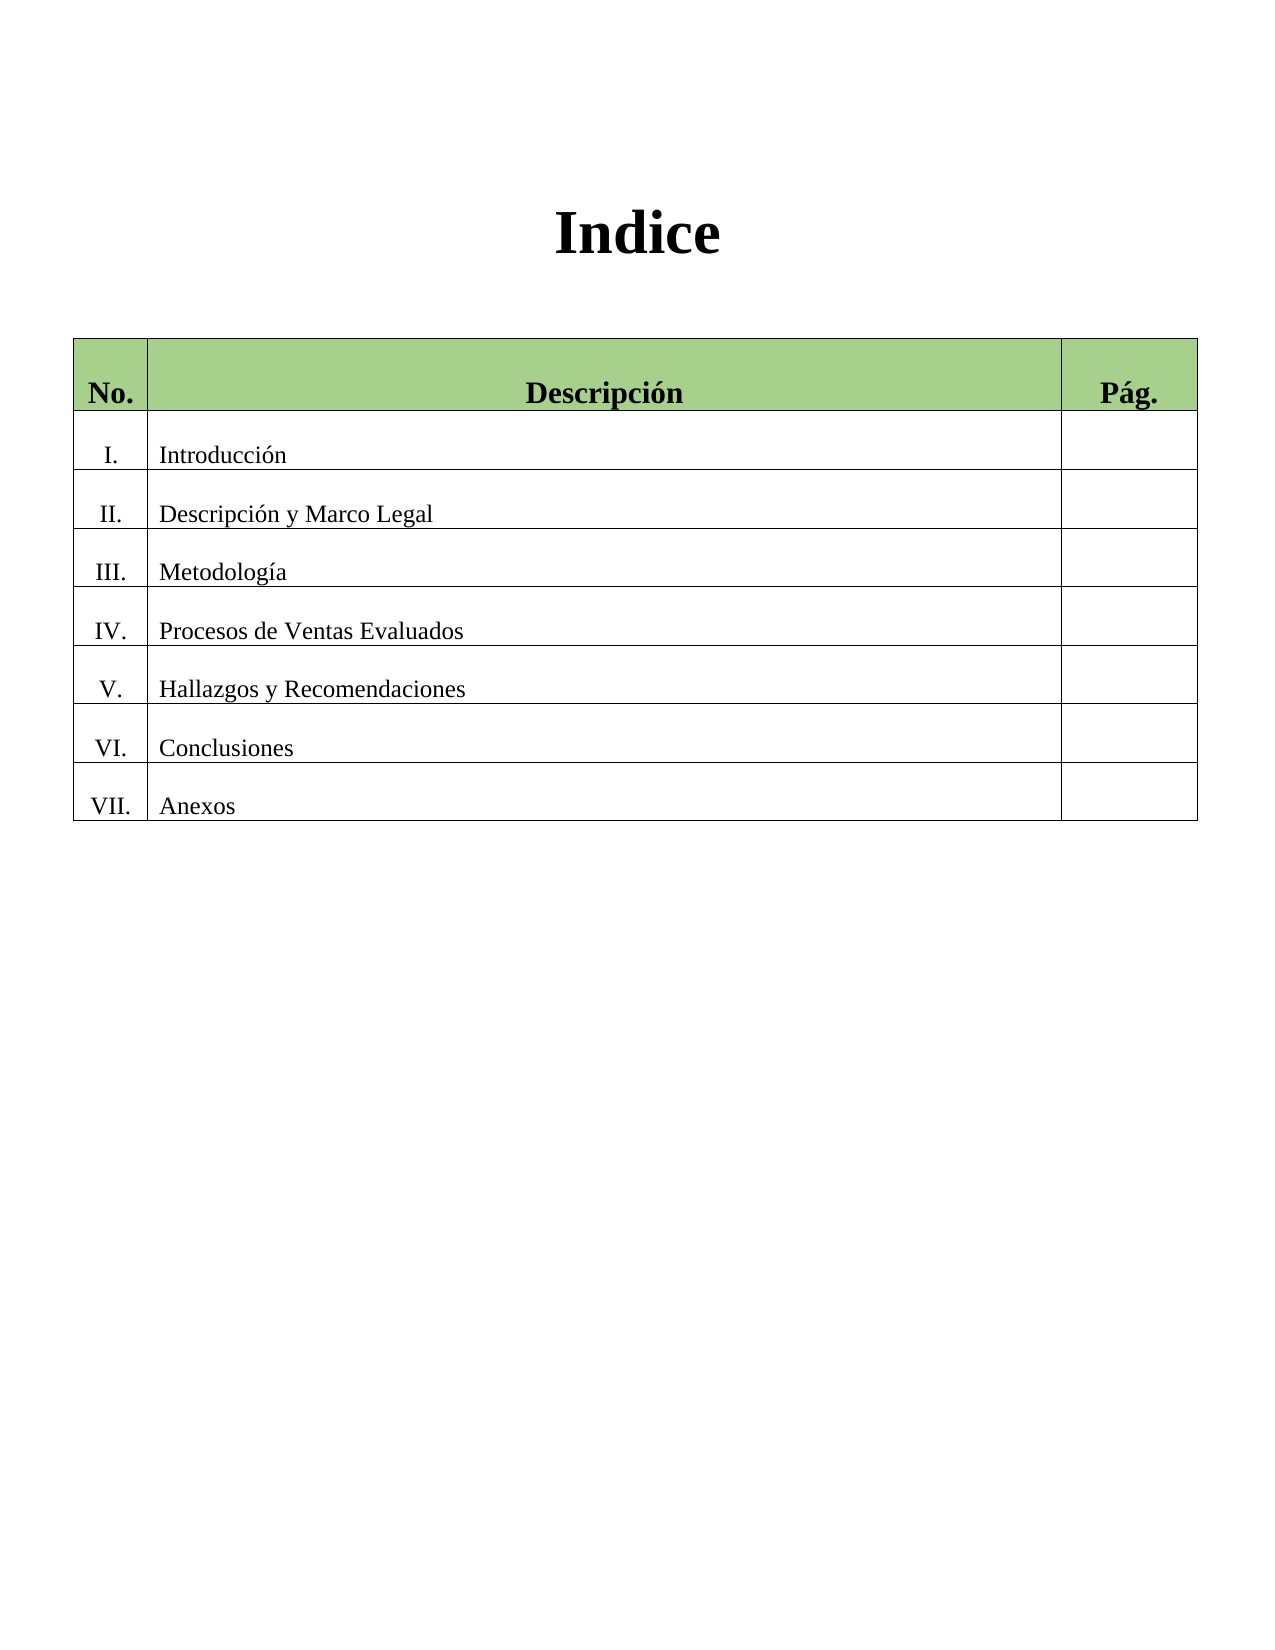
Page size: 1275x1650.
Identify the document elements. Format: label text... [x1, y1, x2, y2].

table_cell II. [74, 470, 147, 527]
table_cell Hallazgos y Recomendaciones [148, 646, 1061, 703]
text Indice [177, 195, 1098, 267]
table_cell [1062, 587, 1197, 644]
table_cell [1062, 529, 1197, 586]
table_header Descripción [148, 339, 1061, 410]
table_cell [1062, 763, 1197, 820]
table_cell Procesos de Ventas Evaluados [148, 587, 1061, 644]
table_cell IV. [74, 587, 147, 644]
table_cell Conclusiones [148, 704, 1061, 762]
table_header Pág. [1062, 339, 1197, 410]
table_cell Anexos [148, 763, 1061, 820]
table_header No. [74, 339, 147, 410]
table_cell VI. [74, 704, 147, 762]
table_cell Introducción [148, 411, 1061, 469]
table_cell Descripción y Marco Legal [148, 470, 1061, 527]
table_cell Metodología [148, 529, 1061, 586]
table_cell III. [74, 529, 147, 586]
table_cell [1062, 470, 1197, 527]
table_cell [1062, 704, 1197, 762]
table_cell I. [74, 411, 147, 469]
table_cell V. [74, 646, 147, 703]
table_cell [1062, 646, 1197, 703]
table_cell [1062, 411, 1197, 469]
table_cell VII. [74, 763, 147, 820]
